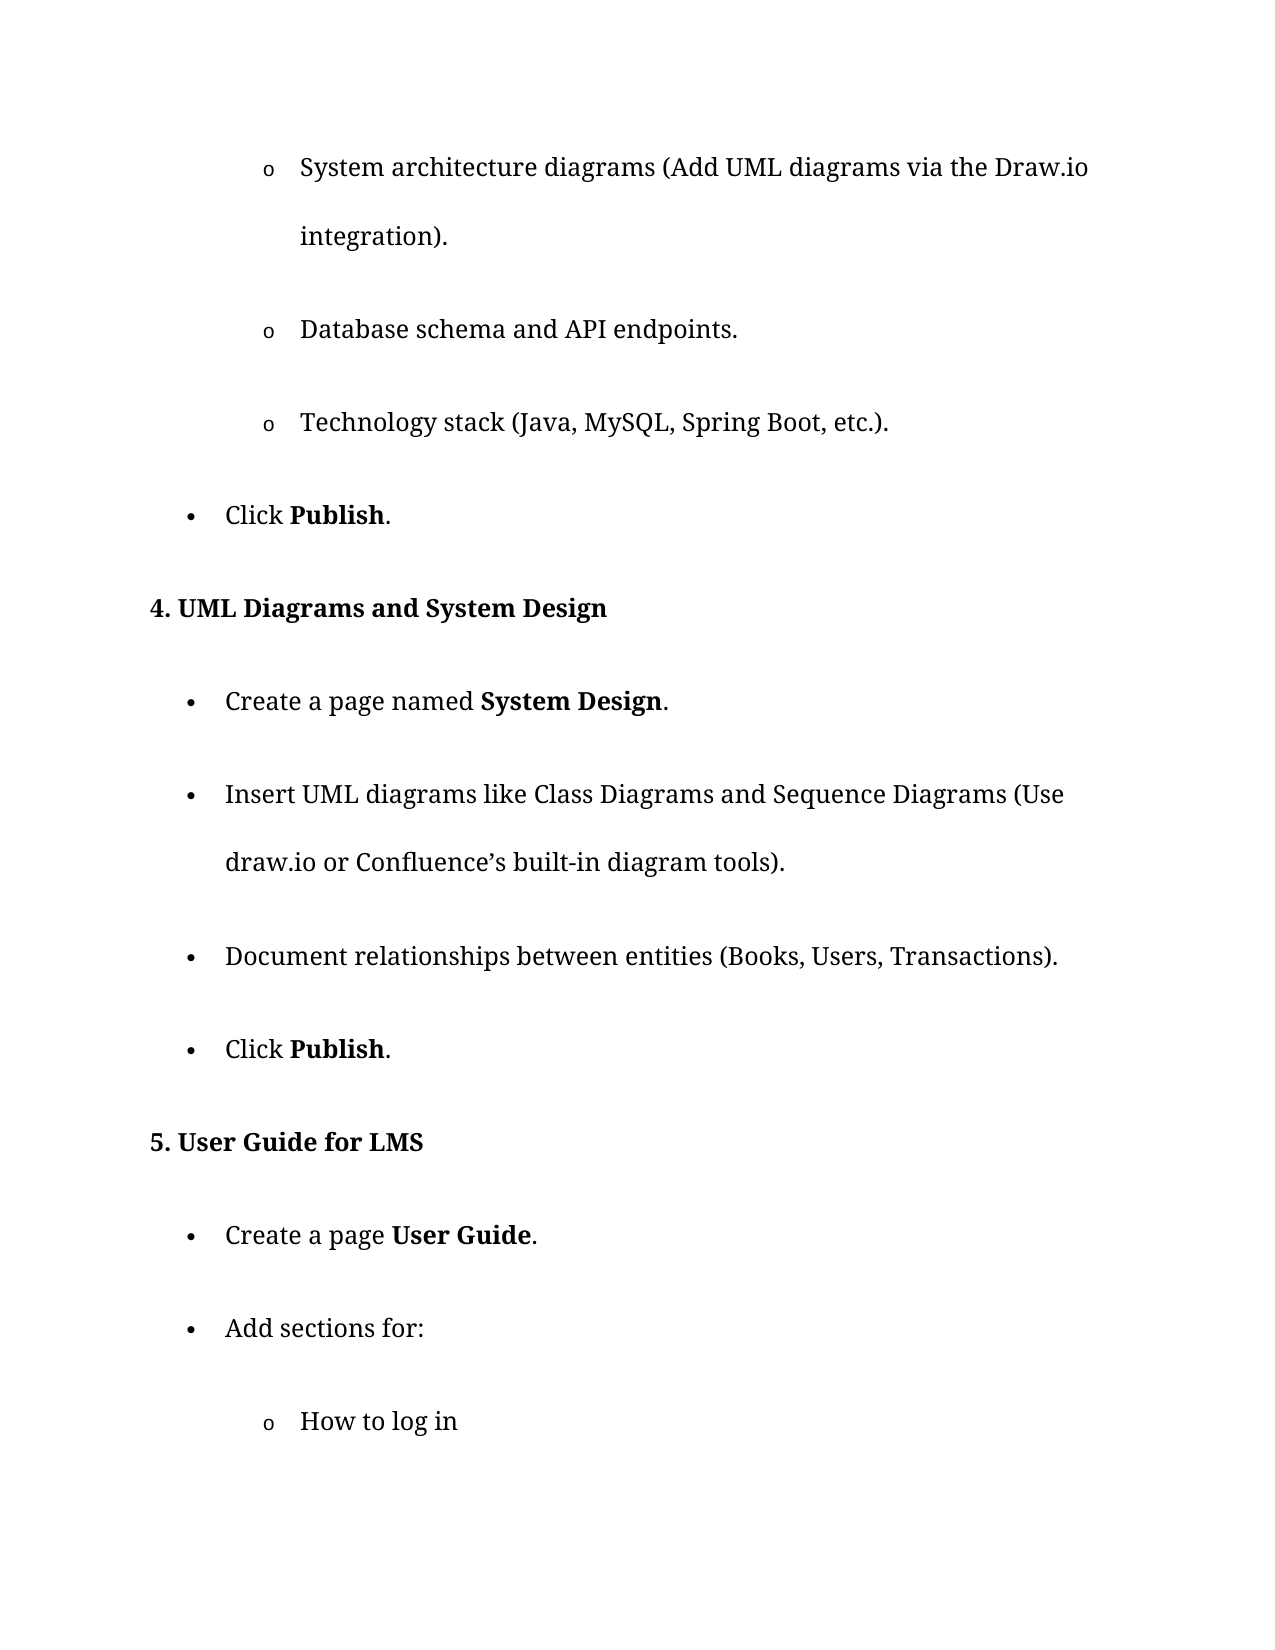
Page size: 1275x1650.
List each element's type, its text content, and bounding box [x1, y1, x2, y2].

list Add sections for: [187, 1311, 1125, 1345]
list Document relationships between entities (Books, Users, Transactions). [187, 938, 1125, 972]
list Technology stack (Java, MySQL, Spring Boot, etc.). [262, 404, 1125, 438]
list Create a page User Guide. [187, 1217, 1125, 1252]
list Database schema and API endpoints. [262, 311, 1125, 345]
list System architecture diagrams (Add UML diagrams via the Draw.io integration). [262, 150, 1125, 252]
text 4. UML Diagrams and System Design [150, 591, 1125, 625]
list Create a page named System Design. [187, 684, 1125, 718]
list Click Publish. [187, 497, 1125, 532]
list How to log in [262, 1404, 1125, 1438]
text 5. User Guide for LMS [150, 1124, 1125, 1158]
list Click Publish. [187, 1031, 1125, 1065]
list Insert UML diagrams like Class Diagrams and Sequence Diagrams (Use draw.io or Confluence’s built-in diagram tools). [187, 777, 1125, 879]
